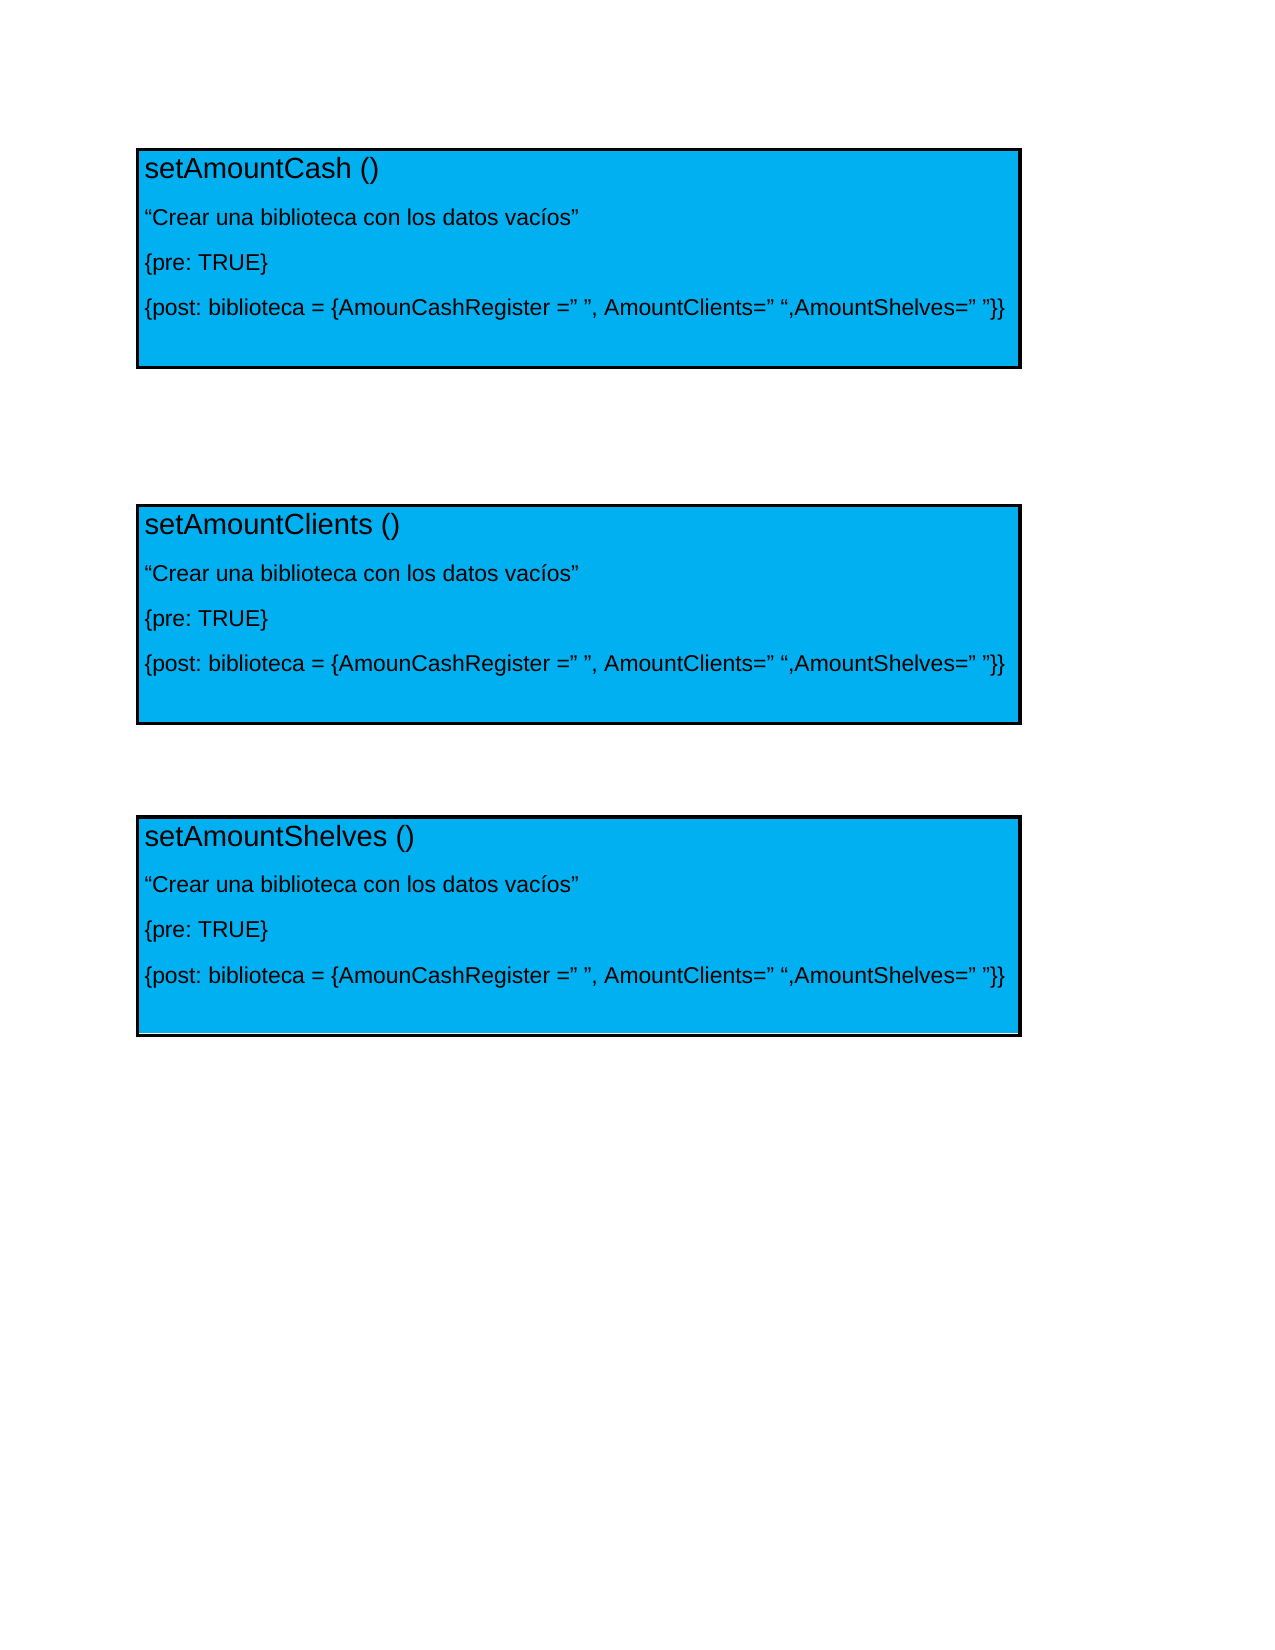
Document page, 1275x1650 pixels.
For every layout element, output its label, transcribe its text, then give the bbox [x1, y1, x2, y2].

table_header setAmountShelves () “Crear una biblioteca con los datos vacíos” {pre: TRUE} {post: biblioteca = {AmounCashRegister =” ”, AmountClients=” “,AmountShelves=” ”}} [139, 819, 1018, 1033]
table_header setAmountClients () “Crear una biblioteca con los datos vacíos” {pre: TRUE} {post: biblioteca = {AmounCashRegister =” ”, AmountClients=” “,AmountShelves=” ”}} [139, 507, 1018, 722]
table_header setAmountCash () “Crear una biblioteca con los datos vacíos” {pre: TRUE} {post: biblioteca = {AmounCashRegister =” ”, AmountClients=” “,AmountShelves=” ”}} [139, 151, 1018, 366]
